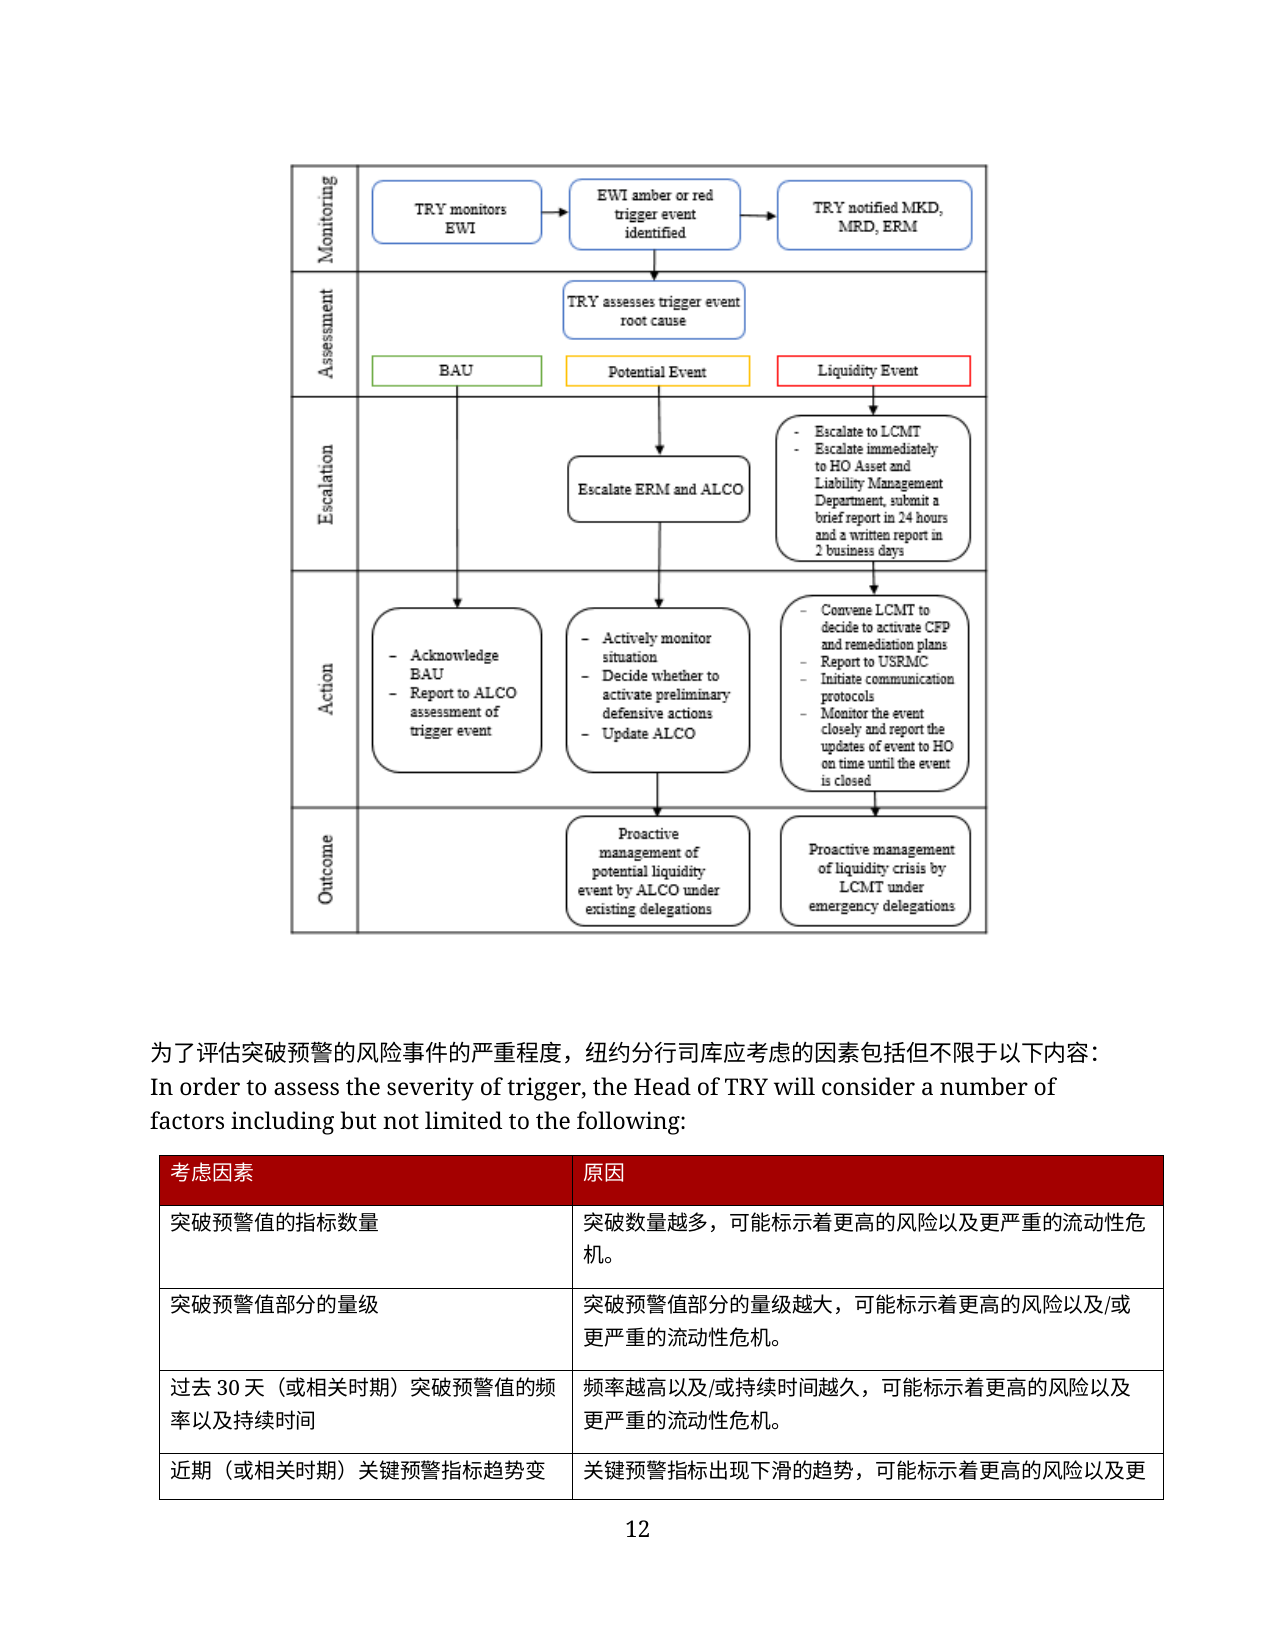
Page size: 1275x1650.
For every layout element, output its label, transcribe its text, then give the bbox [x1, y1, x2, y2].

table_cell 频率越高以及/或持续时间越久，可能标示着更高的风险以及更严重的流动性危机。 [573, 1371, 1163, 1453]
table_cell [573, 1454, 1163, 1499]
table_cell 突破预警值部分的量级越大，可能标示着更高的风险以及/或更严重的流动性危机。 [573, 1289, 1163, 1370]
table_cell 突破预警值的指标数量 [160, 1206, 572, 1288]
table_cell 突破数量越多，可能标示着更高的风险以及更严重的流动性危机。 [573, 1206, 1163, 1288]
table_cell 过去30天（或相关时期）突破预警值的频率以及持续时间 [160, 1371, 572, 1453]
table_header 原因 [573, 1156, 1163, 1205]
table_header 考虑因素 [160, 1156, 572, 1205]
table_cell 突破预警值部分的量级 [160, 1289, 572, 1370]
picture [275, 150, 1001, 966]
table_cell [160, 1454, 572, 1499]
text 为了评估突破预警的风险事件的严重程度，纽约分行司库应考虑的因素包括但不限于以下内容：In order to assess the severity of trigger, the Head of TRY will consider a number of factors including but not limited to the following: [150, 1035, 1125, 1136]
